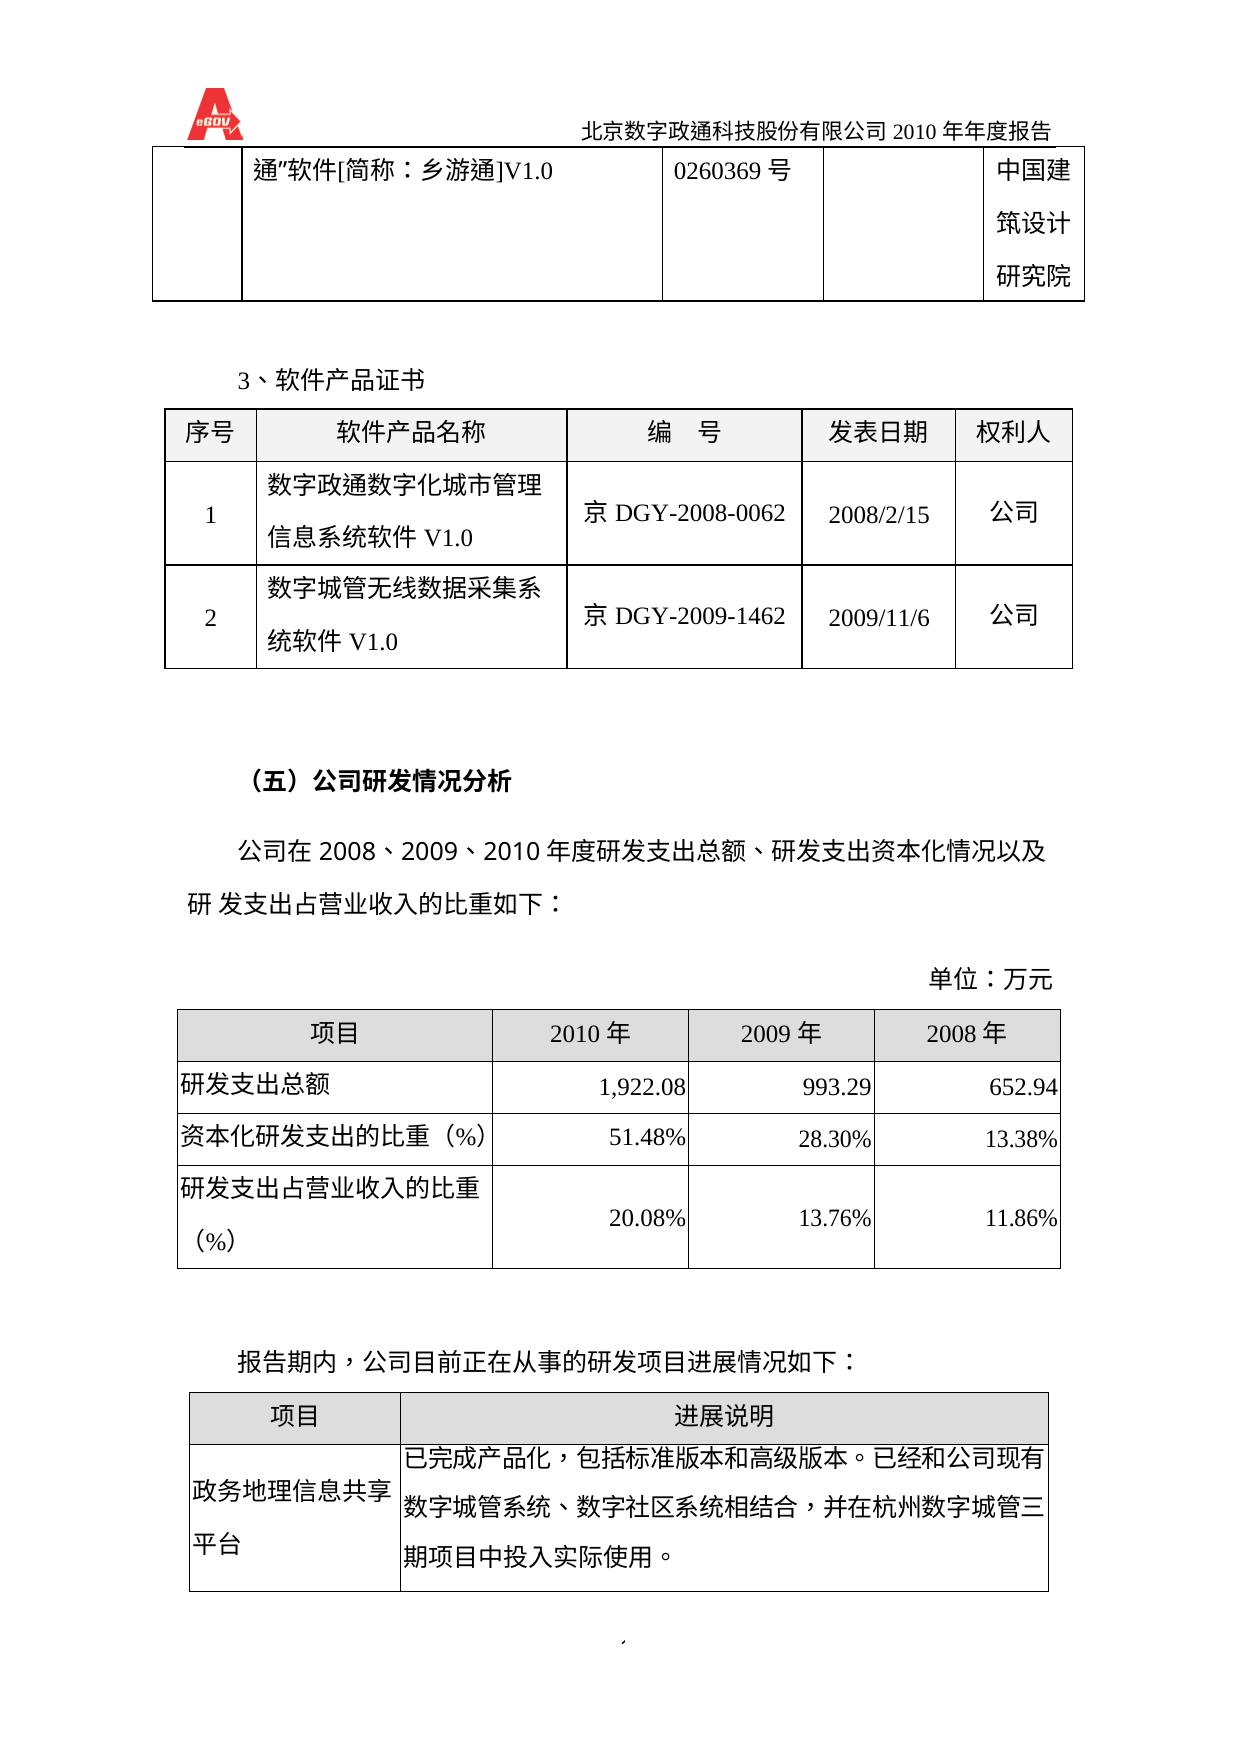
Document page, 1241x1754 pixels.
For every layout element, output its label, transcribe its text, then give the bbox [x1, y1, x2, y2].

table_cell 京 DGY-2008-0062 [568, 462, 801, 564]
table_header 2008 年 [875, 1010, 1060, 1061]
table_header 2009 年 [689, 1010, 874, 1061]
table_cell 13.38% [875, 1114, 1060, 1164]
table_header 发表日期 [803, 410, 955, 461]
table_cell 公司 [956, 566, 1072, 668]
text 单位：万元 [142, 961, 1053, 995]
table_header 编 号 [568, 410, 801, 461]
table_header 权利人 [956, 410, 1072, 461]
table_header [824, 147, 983, 300]
table_cell 20.08% [493, 1166, 688, 1268]
table_header 0260369 号 [663, 147, 823, 300]
table_cell 1,922.08 [493, 1062, 688, 1113]
table_cell 11.86% [875, 1166, 1060, 1268]
table_cell 993.29 [689, 1062, 874, 1113]
subtitle （五）公司研发情况分析 [237, 763, 1052, 797]
table_cell 2 [166, 566, 256, 668]
table_header 2010 年 [493, 1010, 688, 1061]
table_cell ） 51.48% [493, 1114, 688, 1164]
text 3、软件产品证书 [237, 362, 1052, 397]
table_header 序号 [166, 410, 256, 461]
picture [187, 88, 243, 140]
table_cell 数字城管无线数据采集系 统软件 V1.0 [257, 566, 566, 668]
table_header [153, 147, 242, 300]
table_cell 公司 [956, 462, 1072, 564]
table_cell 13.76% [689, 1166, 874, 1268]
table_cell 研发支出总额 [178, 1062, 492, 1113]
table_cell 数字政通数字化城市管理 信息系统软件 V1.0 [257, 462, 566, 564]
table_cell 已完成产品化，包括标准版本和高级版本。已经和公司现有 数字城管系统、数字社区系统相结合，并在杭州数字城管三 期项目中投入实际使用。 [401, 1445, 1048, 1591]
text 报告期内，公司目前正在从事的研发项目进展情况如下： [237, 1344, 1052, 1378]
table_cell 2008/2/15 [803, 462, 955, 564]
table_cell 28.30% [689, 1114, 874, 1164]
table_header 通”软件[简称：乡游通]V1.0 [243, 147, 662, 300]
table_cell 研发支出占营业收入的比重 （%） [178, 1166, 492, 1268]
table_header 进展说明 [401, 1393, 1048, 1444]
table_cell 2009/11/6 [803, 566, 955, 668]
table_header 项目 [190, 1393, 400, 1444]
table_cell 政务地理信息共享 平台 [190, 1445, 400, 1591]
table_cell 资本化研发支出的比重（% [178, 1114, 492, 1164]
table_cell 京 DGY-2009-1462 [568, 566, 801, 668]
table_cell 1 [166, 462, 256, 564]
table_header 软件产品名称 [257, 410, 566, 461]
table_header 项目 [178, 1010, 492, 1061]
table_cell 652.94 [875, 1062, 1060, 1113]
table_header 中国建 筑设计 研究院 [984, 147, 1084, 300]
text 公司在 2008、2009、2010 年度研发支出总额、研发支出资本化情况以及研 发支出占营业收入的比重如下： [187, 834, 1052, 921]
